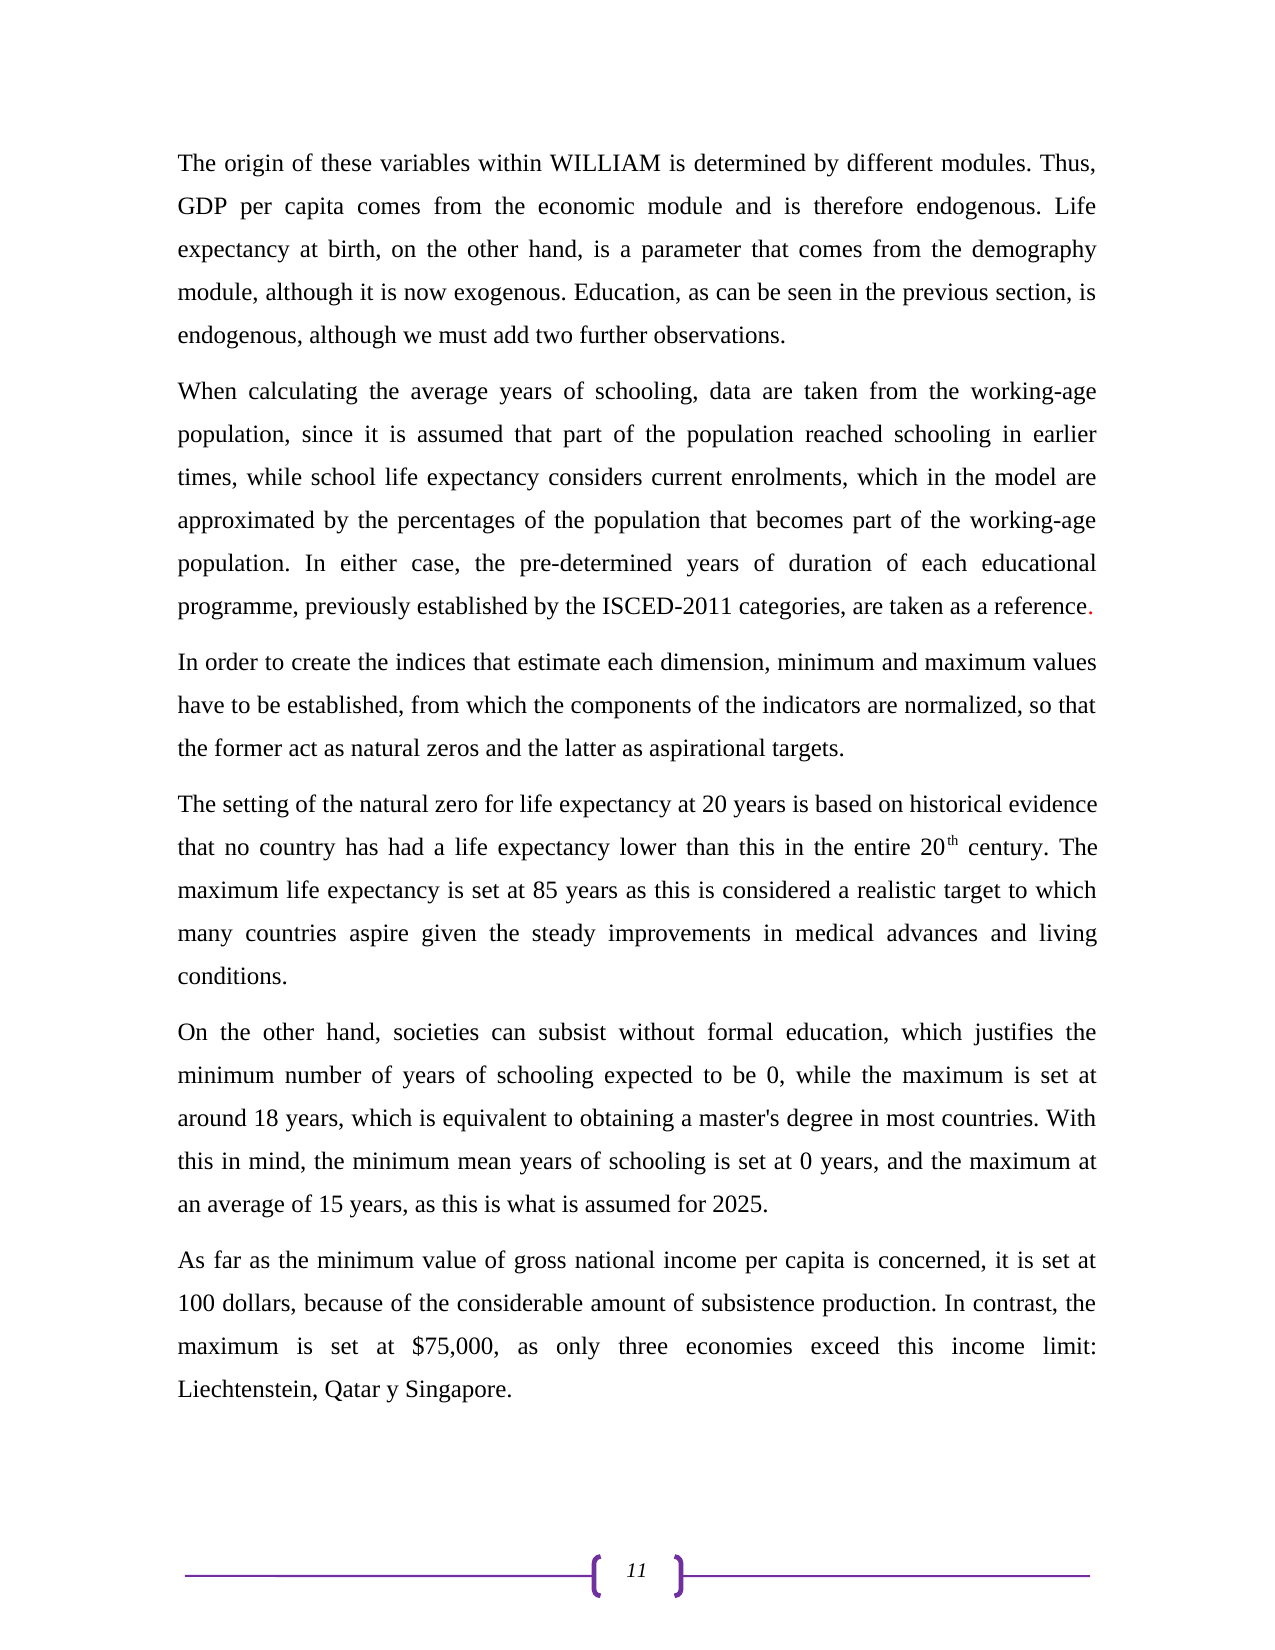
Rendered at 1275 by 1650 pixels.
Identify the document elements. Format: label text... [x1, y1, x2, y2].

text When calculating the average years of schooling, data are taken from the working-age population, since it is assumed that part of the population reached schooling in earlier times, while school life expectancy considers current enrolments, which in the model are approximated by the percentages of the population that becomes part of the working-age population. In either case, the pre-determined years of duration of each educational programme, previously established by the ISCED-2011 categories, are taken as a reference. [177, 376, 1098, 620]
text On the other hand, societies can subsist without formal education, which justifies the minimum number of years of schooling expected to be 0, while the maximum is set at around 18 years, which is equivalent to obtaining a master's degree in most countries. With this in mind, the minimum mean years of schooling is set at 0 years, and the maximum at an average of 15 years, as this is what is assumed for 2025. [177, 1017, 1098, 1218]
text The origin of these variables within WILLIAM is determined by different modules. Thus, GDP per capita comes from the economic module and is therefore endogenous. Life expectancy at birth, on the other hand, is a parameter that comes from the demography module, although it is now exogenous. Education, as can be seen in the previous section, is endogenous, although we must add two further observations. [177, 148, 1098, 349]
text The setting of the natural zero for life expectancy at 20 years is based on historical evidence that no country has had a life expectancy lower than this in the entire 20th century. The maximum life expectancy is set at 85 years as this is considered a realistic target to which many countries aspire given the steady improvements in medical advances and living conditions. [177, 789, 1098, 990]
text In order to create the indices that estimate each dimension, minimum and maximum values have to be established, from which the components of the indicators are normalized, so that the former act as natural zeros and the latter as aspirational targets. [177, 647, 1098, 762]
text As far as the minimum value of gross national income per capita is concerned, it is set at 100 dollars, because of the considerable amount of subsistence production. In contrast, the maximum is set at $75,000, as only three economies exceed this income limit: Liechtenstein, Qatar y Singapore. [177, 1245, 1098, 1403]
